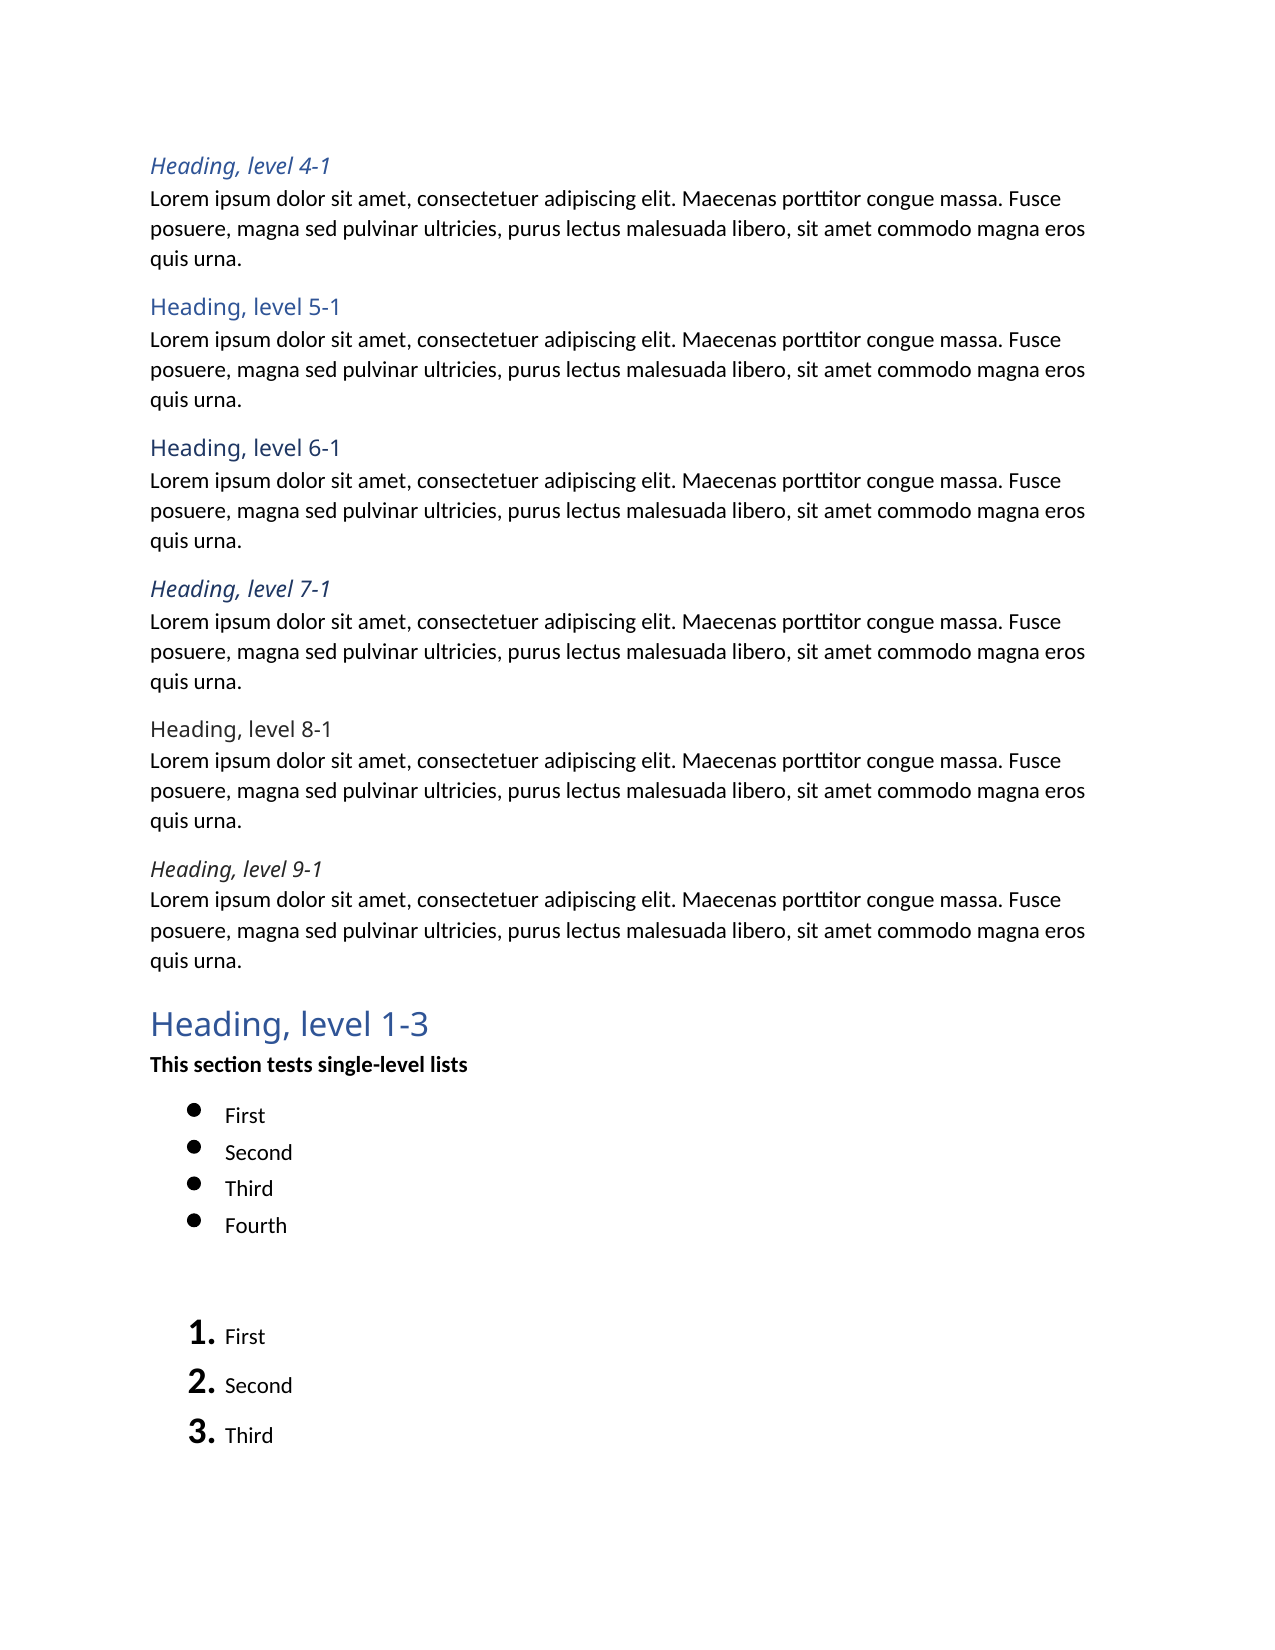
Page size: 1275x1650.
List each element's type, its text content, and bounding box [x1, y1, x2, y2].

subtitle Heading, level 5-1 [150, 291, 1125, 322]
subtitle Heading, level 8-1 [150, 714, 1125, 744]
list Third [187, 1407, 1125, 1452]
list Second [187, 1134, 1125, 1168]
text This section tests single-level lists [150, 1050, 1125, 1078]
subtitle Heading, level 4-1 [150, 150, 1125, 181]
list Third [187, 1171, 1125, 1205]
subtitle Heading, level 1-3 [150, 1001, 1125, 1047]
list First [187, 1308, 1125, 1353]
subtitle Heading, level 9-1 [150, 853, 1125, 883]
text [150, 184, 1125, 272]
subtitle Heading, level 7-1 [150, 573, 1125, 604]
list Fourth [187, 1207, 1125, 1241]
list First [187, 1097, 1125, 1131]
list Second [187, 1357, 1125, 1403]
subtitle Heading, level 6-1 [150, 432, 1125, 463]
